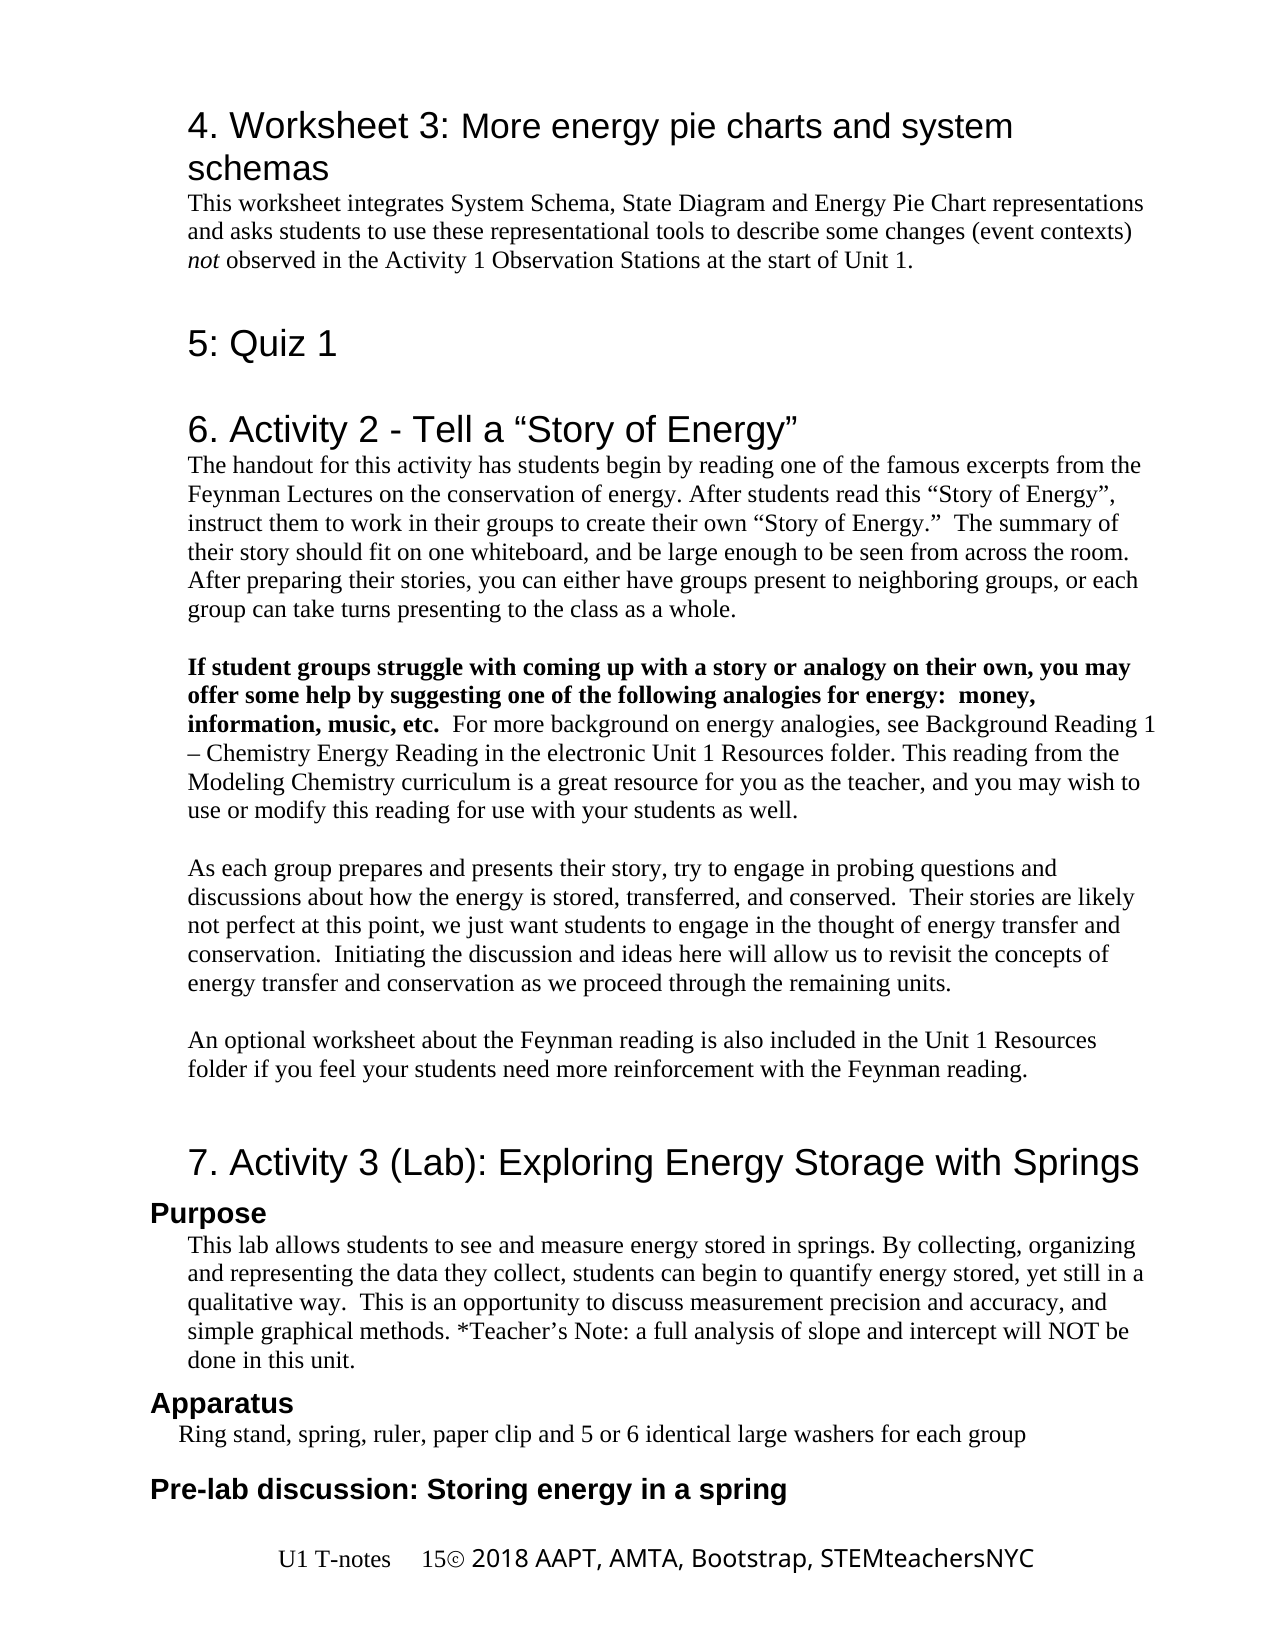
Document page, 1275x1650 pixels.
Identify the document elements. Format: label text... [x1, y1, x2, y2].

subtitle This worksheet integrates System Schema, State Diagram and Energy Pie Chart representations and asks students to use these representational tools to describe some changes (event contexts) not observed in the Activity 1 Observation Stations at the start of Unit 1. [187, 188, 1162, 274]
subtitle 7. Activity 3 (Lab): Exploring Energy Storage with Springs [187, 1141, 1162, 1184]
text If student groups struggle with coming up with a story or analogy on their own, you may offer some help by suggesting one of the following analogies for energy: money, information, music, etc. For more background on energy analogies, see Background Reading 1 – Chemistry Energy Reading in the electronic Unit 1 Resources folder. This reading from the Modeling Chemistry curriculum is a great resource for you as the teacher, and you may wish to use or modify this reading for use with your students as well. [187, 652, 1162, 824]
text This lab allows students to see and measure energy stored in springs. By collecting, organizing and representing the data they collect, students can begin to quantify energy stored, yet still in a qualitative way. This is an opportunity to discuss measurement precision and accuracy, and simple graphical methods. *Teacher’s Note: a full analysis of slope and intercept will NOT be done in this unit. [187, 1230, 1162, 1373]
subtitle 4. Worksheet 3: More energy pie charts and system schemas [187, 104, 1162, 188]
subtitle Pre-lab discussion: Storing energy in a spring [150, 1472, 1162, 1506]
subtitle 5: Quiz 1 [187, 321, 1162, 364]
subtitle 6. Activity 2 - Tell a “Story of Energy” [187, 407, 1162, 451]
text The handout for this activity has students begin by reading one of the famous excerpts from the Feynman Lectures on the conservation of energy. After students read this “Story of Energy”, instruct them to work in their groups to create their own “Story of Energy.” The summary of their story should fit on one whiteboard, and be large enough to be seen from across the room. After preparing their stories, you can either have groups present to neighboring groups, or each group can take turns presenting to the class as a whole. [187, 451, 1162, 623]
text An optional worksheet about the Feynman reading is also included in the Unit 1 Resources folder if you feel your students need more reinforcement with the Feynman reading. [187, 1026, 1162, 1083]
subtitle Purpose [150, 1196, 1162, 1230]
subtitle Apparatus [150, 1386, 1162, 1419]
text Ring stand, spring, ruler, paper clip and 5 or 6 identical large washers for each group [178, 1419, 1162, 1448]
text As each group prepares and presents their story, try to engage in probing questions and discussions about how the energy is stored, transferred, and conserved. Their stories are likely not perfect at this point, we just want students to engage in the thought of energy transfer and conservation. Initiating the discussion and ideas here will allow us to revisit the concepts of energy transfer and conservation as we proceed through the remaining units. [187, 853, 1162, 997]
